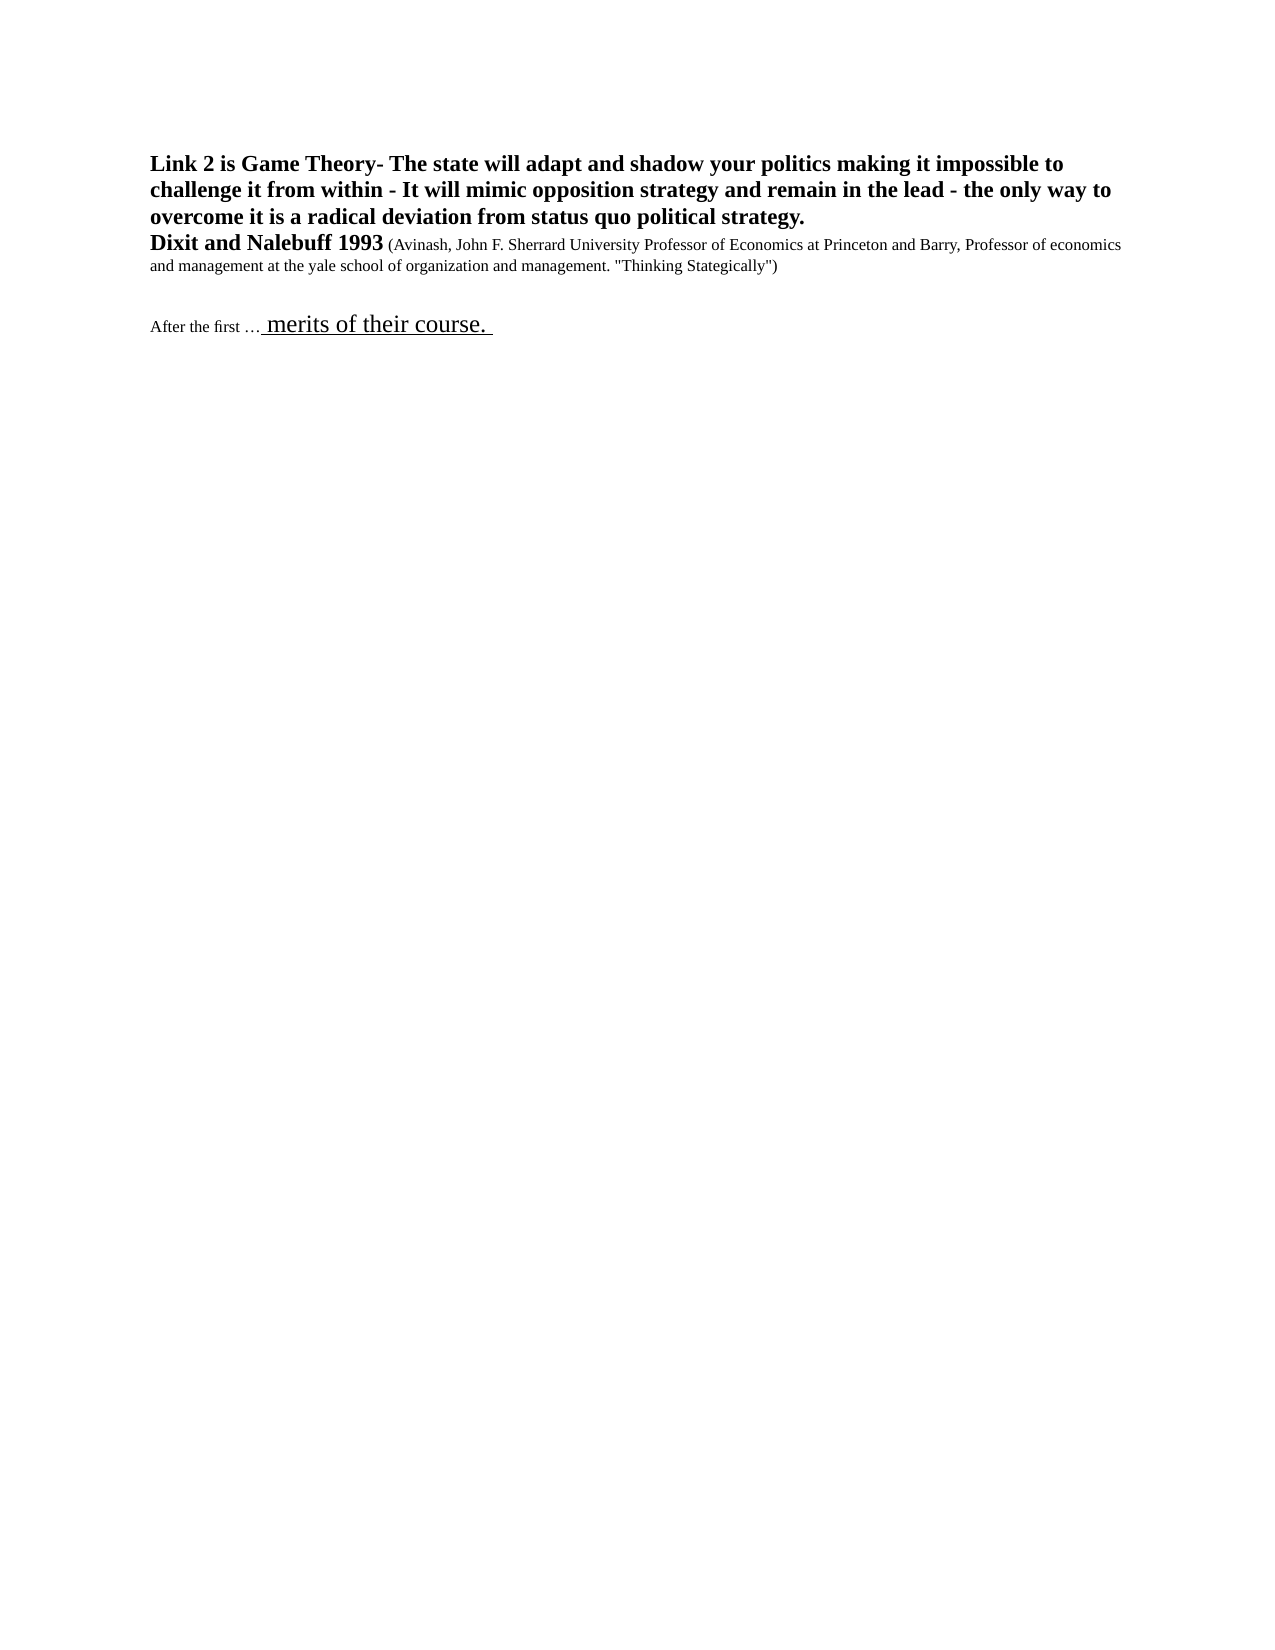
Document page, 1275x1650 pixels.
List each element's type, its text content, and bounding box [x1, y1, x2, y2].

text After the ﬁrst … merits of their course. [150, 309, 1125, 337]
text Link 2 is Game Theory- The state will adapt and shadow your politics making it impossible to challenge it from within - It will mimic opposition strategy and remain in the lead - the only way to overcome it is a radical deviation from status quo political strategy. Dixit and Nalebuff 1993 (Avinash, John F. Sherrard University Professor of Economics at Princeton and Barry, Professor of economics and management at the yale school of organization and management. "Thinking Stategically") [150, 150, 1125, 274]
